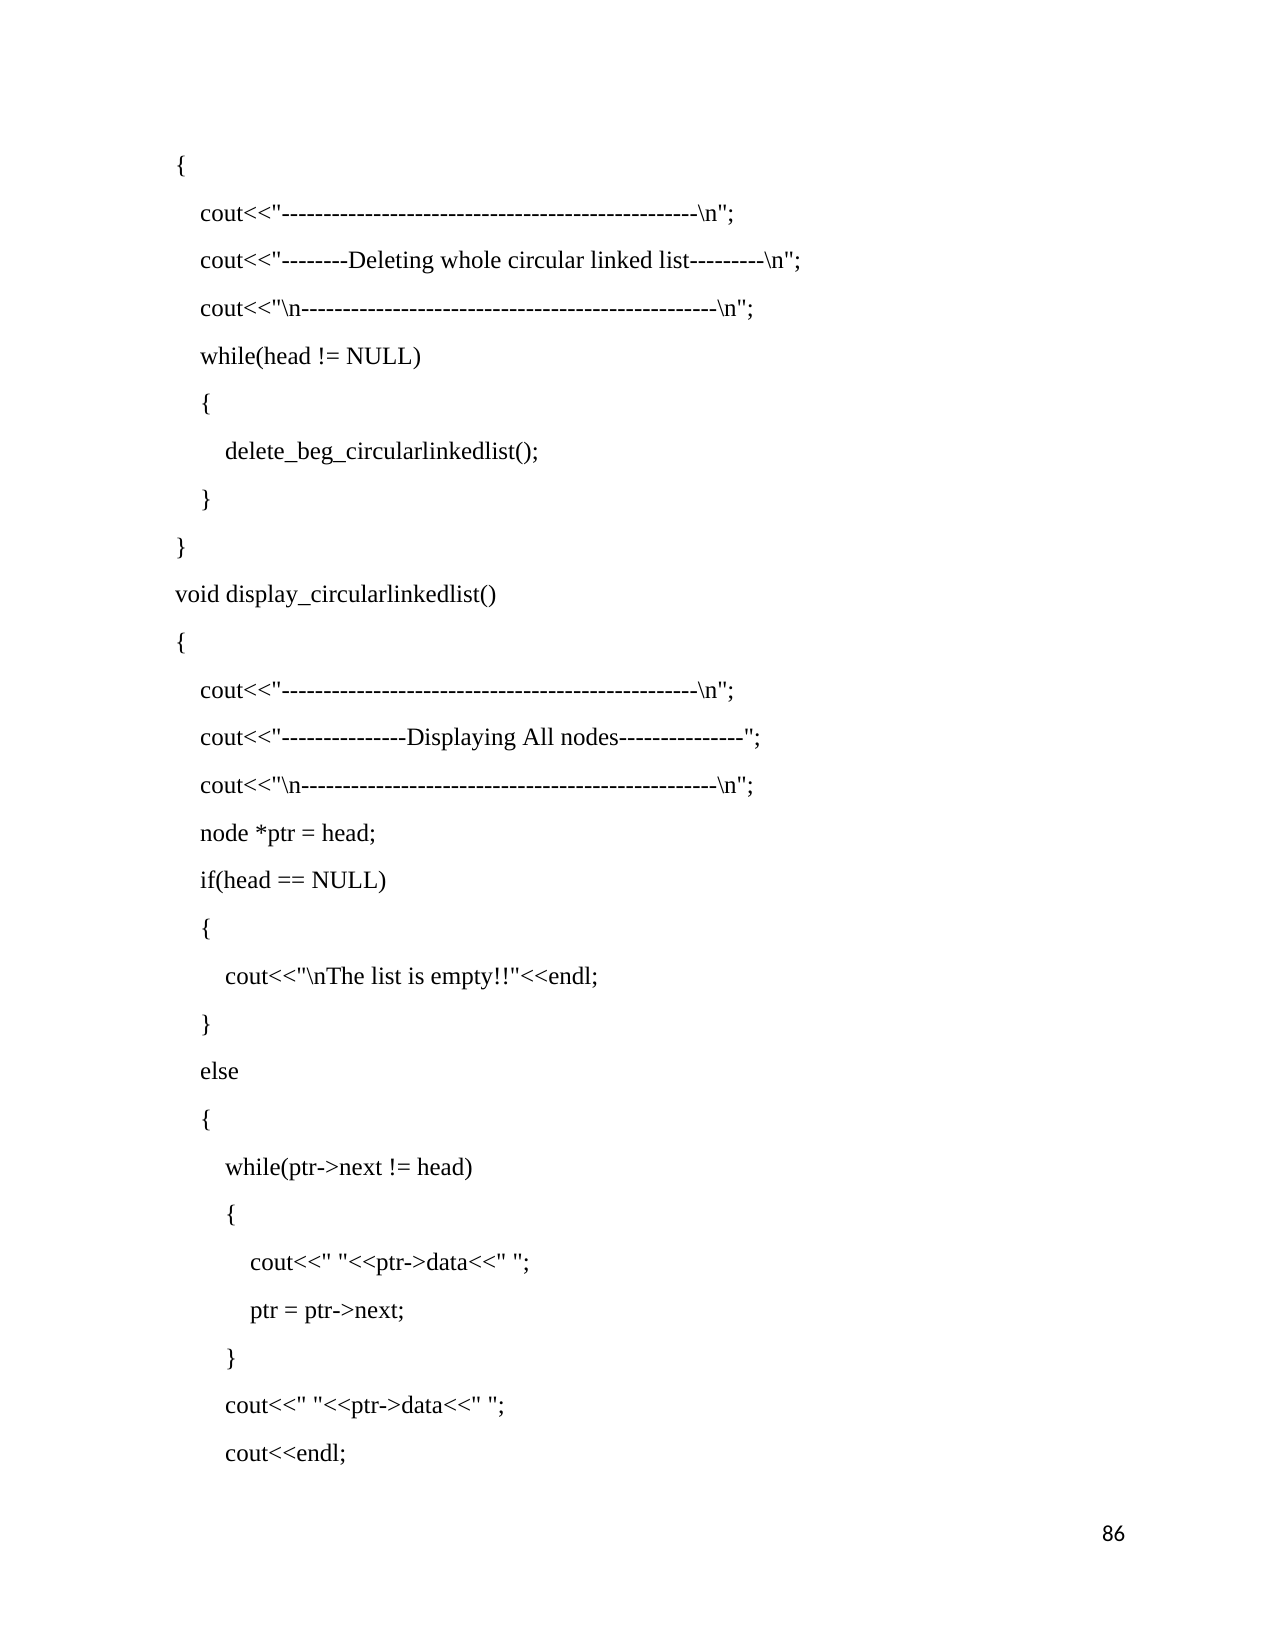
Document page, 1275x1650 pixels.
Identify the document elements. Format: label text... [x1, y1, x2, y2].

text { [150, 150, 1125, 179]
text cout<<"--------Deleting whole circular linked list---------\n"; [150, 245, 1125, 274]
text { [150, 627, 1125, 656]
text } [150, 484, 1125, 513]
text while(ptr->next != head) [150, 1152, 1125, 1181]
text { [150, 388, 1125, 417]
text cout<<"--------------------------------------------------\n"; [150, 198, 1125, 226]
text while(head != NULL) [150, 341, 1125, 369]
text cout<<"\n--------------------------------------------------\n"; [150, 293, 1125, 322]
text ptr = ptr->next; [150, 1295, 1125, 1324]
text else [150, 1056, 1125, 1085]
text { [150, 913, 1125, 942]
text cout<<"\n--------------------------------------------------\n"; [150, 770, 1125, 799]
text if(head == NULL) [150, 866, 1125, 894]
text cout<<"--------------------------------------------------\n"; [150, 675, 1125, 703]
text cout<<"---------------Displaying All nodes---------------"; [150, 722, 1125, 751]
text } [150, 1343, 1125, 1371]
text cout<<endl; [150, 1438, 1125, 1467]
text delete_beg_circularlinkedlist(); [150, 436, 1125, 465]
text { [150, 1199, 1125, 1228]
text node *ptr = head; [150, 818, 1125, 847]
text cout<<" "<<ptr->data<<" "; [150, 1247, 1125, 1276]
text } [150, 532, 1125, 560]
text void display_circularlinkedlist() [150, 579, 1125, 608]
text { [150, 1104, 1125, 1133]
text cout<<" "<<ptr->data<<" "; [150, 1390, 1125, 1419]
text cout<<"\nThe list is empty!!"<<endl; [150, 961, 1125, 990]
text } [150, 1009, 1125, 1037]
